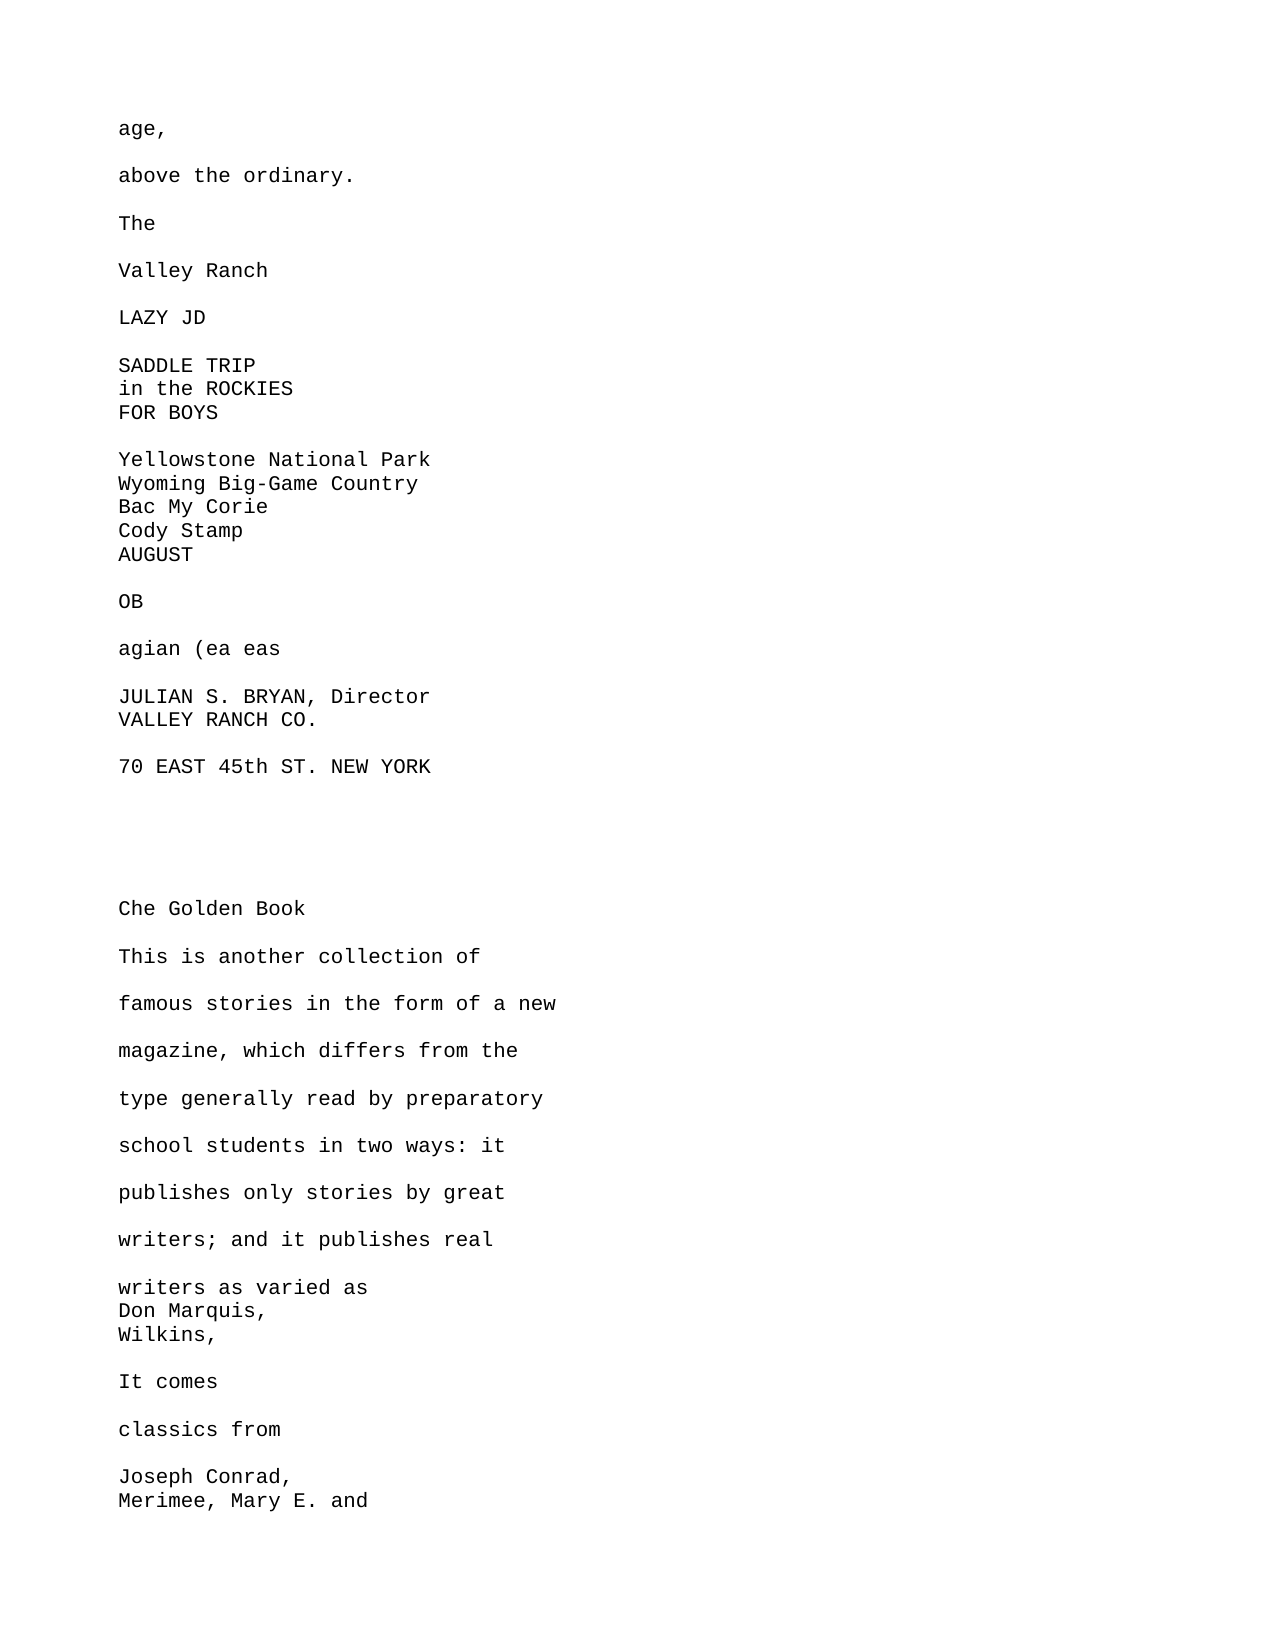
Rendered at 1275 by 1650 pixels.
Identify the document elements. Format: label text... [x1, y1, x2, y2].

text famous stories in the form of a new [118, 993, 1157, 1017]
text Valley Ranch [118, 260, 1157, 284]
text Wyoming Big-Game Country [118, 473, 1157, 496]
text above the ordinary. [118, 165, 1157, 189]
text publishes only stories by great [118, 1182, 1157, 1206]
text agian (ea eas [118, 638, 1157, 662]
text Che Golden Book [118, 898, 1157, 922]
text age, [118, 118, 1157, 142]
text Yellowstone National Park [118, 449, 1157, 473]
text Cody Stamp [118, 520, 1157, 544]
text Joseph Conrad, [118, 1466, 1157, 1489]
text LAZY JD [118, 307, 1157, 331]
text This is another collection of [118, 946, 1157, 969]
text classics from [118, 1419, 1157, 1442]
text school students in two ways: it [118, 1135, 1157, 1158]
text Merimee, Mary E. and [118, 1489, 1157, 1513]
text Wilkins, [118, 1324, 1157, 1348]
text magazine, which differs from the [118, 1040, 1157, 1064]
text The [118, 213, 1157, 236]
text type generally read by preparatory [118, 1088, 1157, 1111]
text JULIAN S. BRYAN, Director [118, 686, 1157, 709]
text 70 EAST 45th ST. NEW YORK [118, 757, 1157, 780]
text It comes [118, 1371, 1157, 1395]
text FOR BOYS [118, 402, 1157, 426]
text writers; and it publishes real [118, 1229, 1157, 1253]
text Bac My Corie [118, 496, 1157, 520]
text Don Marquis, [118, 1300, 1157, 1324]
text AUGUST [118, 544, 1157, 567]
text VALLEY RANCH CO. [118, 709, 1157, 733]
text SADDLE TRIP [118, 354, 1157, 378]
text OB [118, 591, 1157, 615]
text in the ROCKIES [118, 378, 1157, 402]
text writers as varied as [118, 1277, 1157, 1300]
